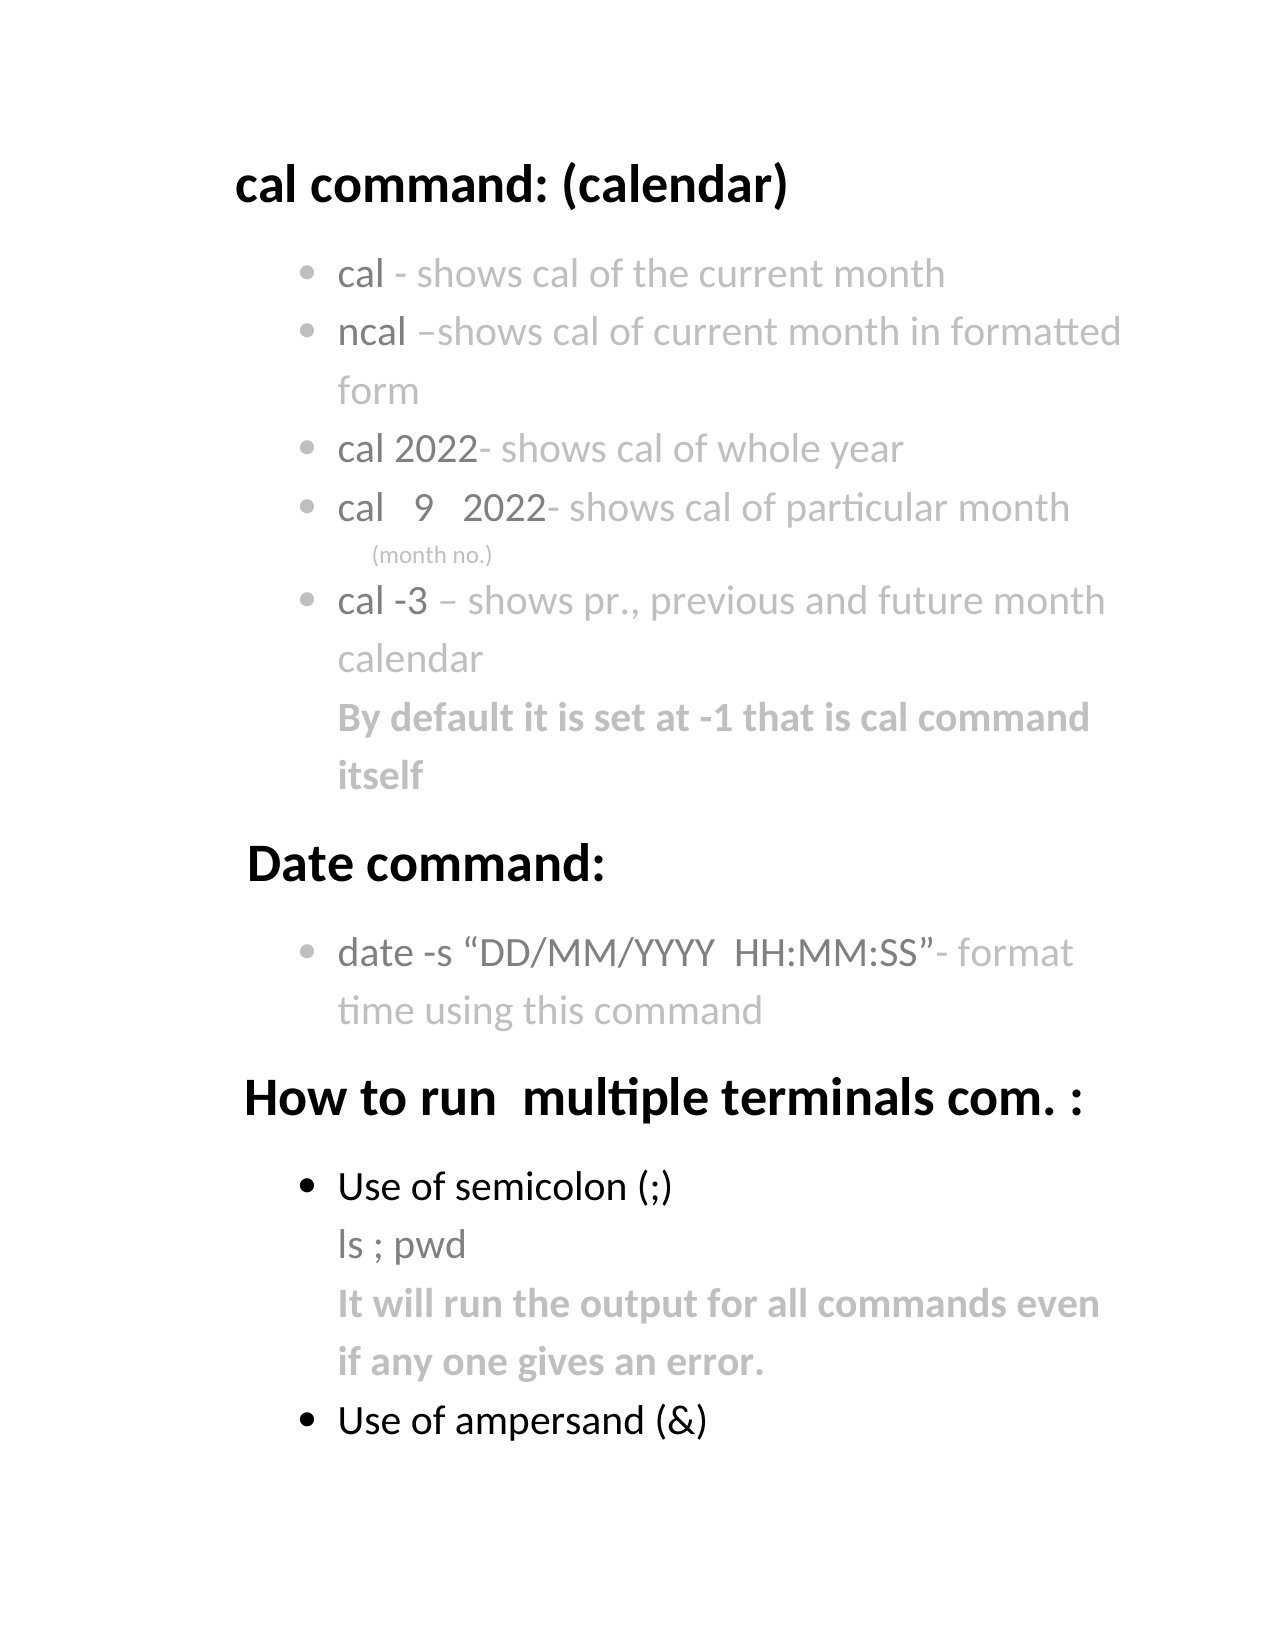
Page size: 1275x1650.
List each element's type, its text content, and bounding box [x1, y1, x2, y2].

list cal - shows cal of the current month [300, 247, 1125, 298]
list (month no.) [337, 539, 1125, 569]
list cal -3 – shows pr., previous and future month calendar [300, 574, 1125, 683]
list Use of semicolon (;) [300, 1160, 1125, 1211]
list ls ; pwd [337, 1218, 1125, 1269]
text cal command: (calendar) [150, 150, 1125, 216]
list Use of ampersand (&) [300, 1394, 1125, 1445]
list cal 9 2022- shows cal of particular month [300, 481, 1125, 531]
list By default it is set at -1 that is cal command itself [337, 691, 1125, 800]
text Date command: [150, 829, 1125, 895]
text How to run multiple terminals com. : [150, 1063, 1125, 1129]
list ncal –shows cal of current month in formatted form [300, 305, 1125, 414]
list It will run the output for all commands even if any one gives an error. [337, 1277, 1125, 1386]
list cal 2022- shows cal of whole year [300, 422, 1125, 473]
list date -s “DD/MM/YYYY HH:MM:SS”- format time using this command [300, 926, 1125, 1035]
